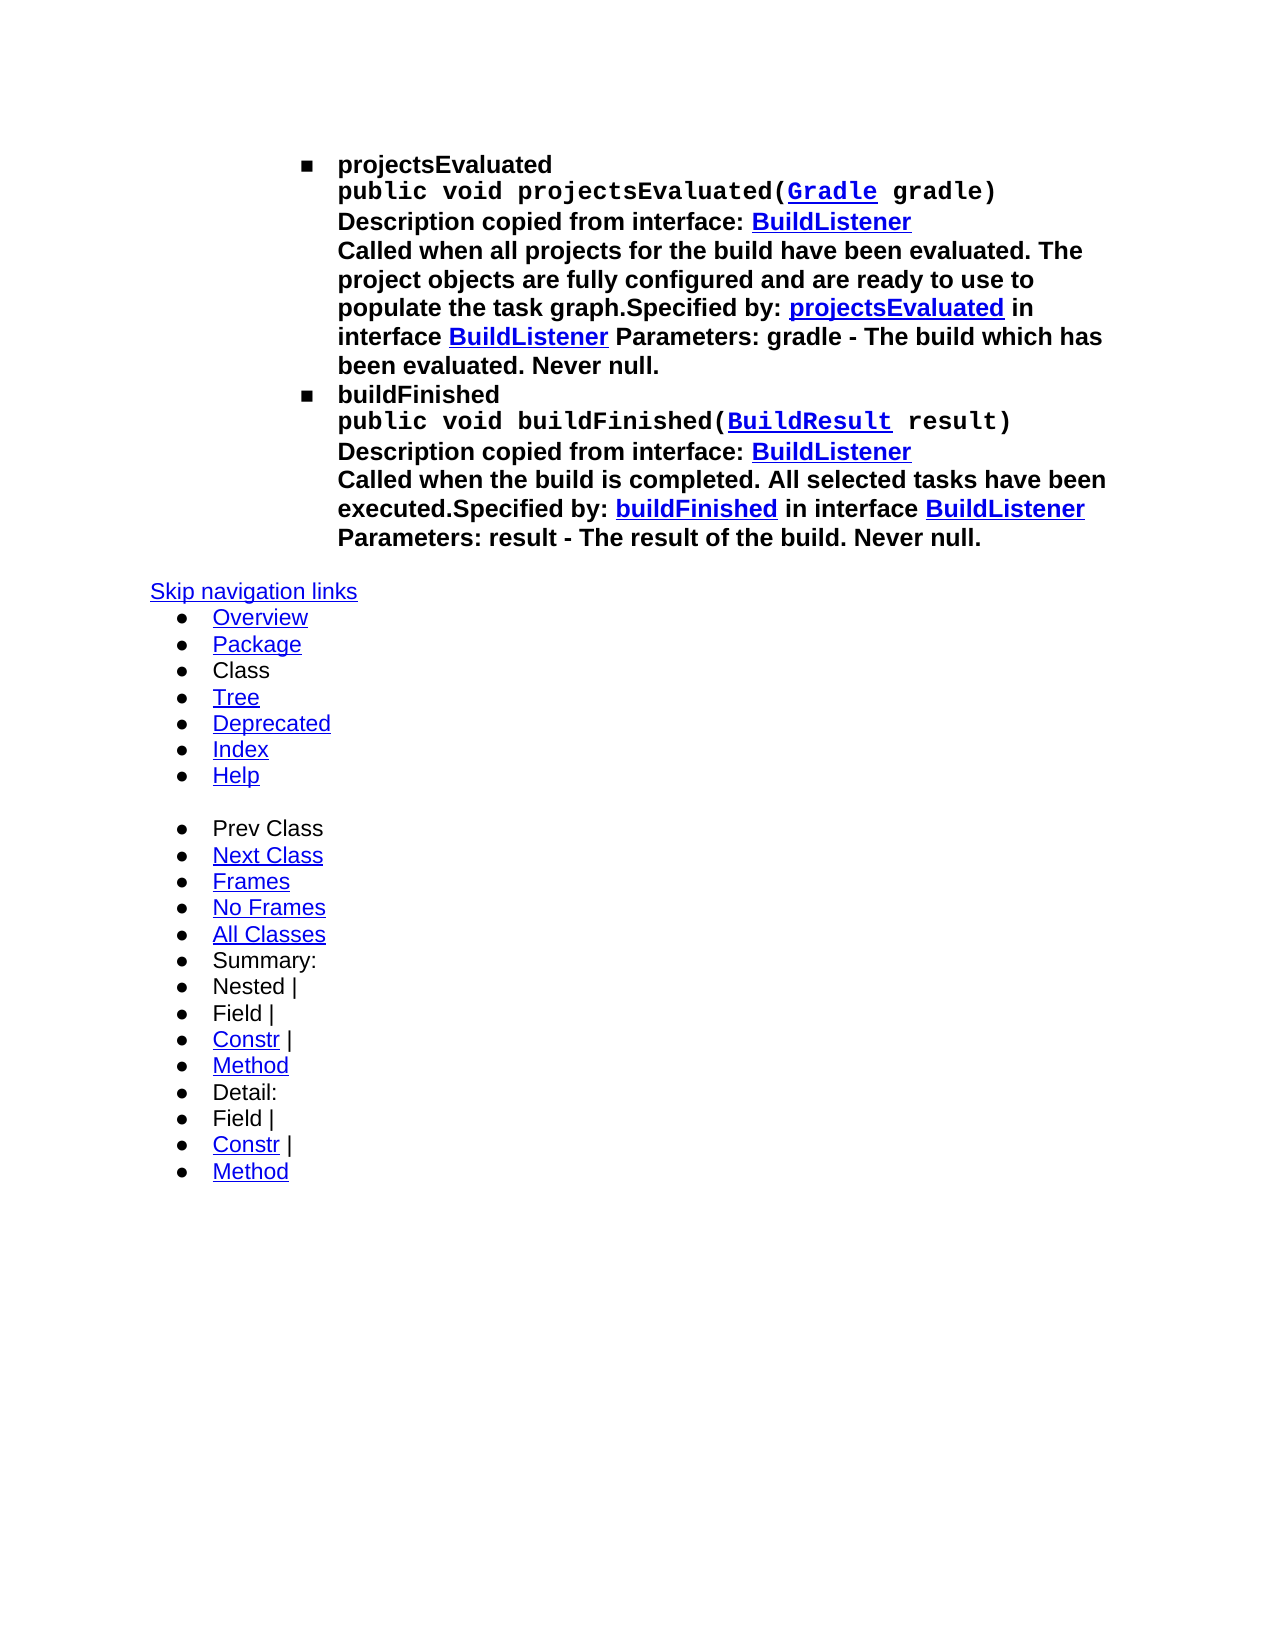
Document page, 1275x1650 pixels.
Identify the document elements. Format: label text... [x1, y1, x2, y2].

list Constr | [175, 1131, 1125, 1158]
list Frames [175, 868, 1125, 894]
list Package [175, 631, 1125, 657]
list Field | [175, 1105, 1125, 1131]
list Tree [175, 683, 1125, 710]
list Field | [175, 1000, 1125, 1026]
list Next Class [175, 842, 1125, 868]
list Prev Class [175, 815, 1125, 842]
list Deprecated [175, 710, 1125, 736]
list Detail: [175, 1079, 1125, 1105]
list All Classes [175, 921, 1125, 947]
list Overview [175, 604, 1125, 631]
subtitle buildFinished public void buildFinished(BuildResult result) Description copied from interface: BuildListener Called when the build is completed. All selected tasks have been executed.Specified by: buildFinished in interface BuildListener Parameters: result - The result of the build. Never null. [300, 379, 1125, 552]
list Index [175, 736, 1125, 762]
list Help [175, 762, 1125, 789]
subtitle projectsEvaluated public void projectsEvaluated(Gradle gradle) Description copied from interface: BuildListener Called when all projects for the build have been evaluated. The project objects are fully configured and are ready to use to populate the task graph.Specified by: projectsEvaluated in interface BuildListener Parameters: gradle - The build which has been evaluated. Never null. [300, 150, 1125, 379]
list Summary: [175, 947, 1125, 973]
list Method [175, 1158, 1125, 1184]
list Nested | [175, 973, 1125, 1000]
list Class [175, 657, 1125, 683]
text Skip navigation links [150, 578, 1125, 604]
list Constr | [175, 1026, 1125, 1052]
list Method [175, 1052, 1125, 1079]
list No Frames [175, 894, 1125, 921]
